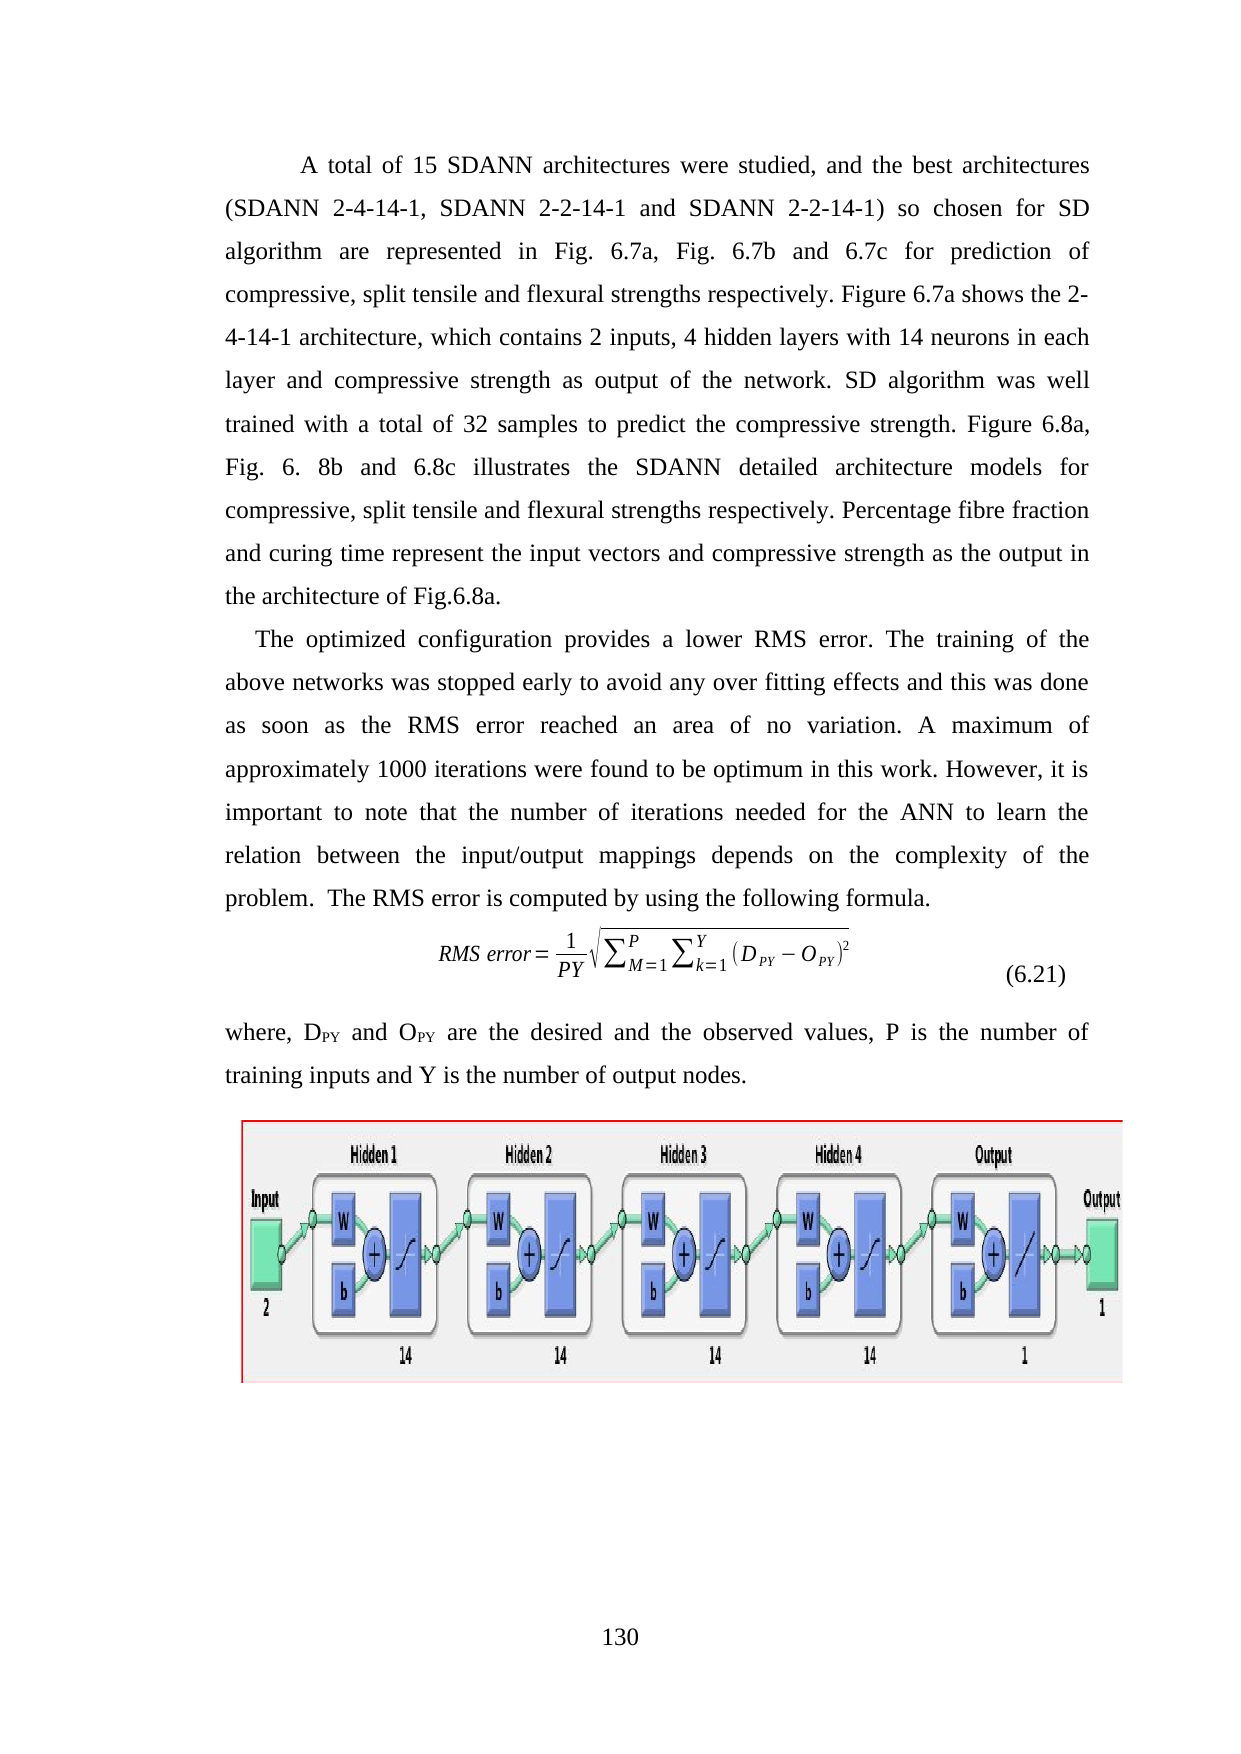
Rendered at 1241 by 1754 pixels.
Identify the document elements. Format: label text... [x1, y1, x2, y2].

text where, DPY and OPY are the desired and the observed values, P is the number of training inputs and Y is the number of output nodes. [225, 1017, 1090, 1088]
picture [241, 1120, 1123, 1382]
text (6.21) [225, 926, 1090, 988]
text A total of 15 SDANN architectures were studied, and the best architectures (SDANN 2-4-14-1, SDANN 2-2-14-1 and SDANN 2-2-14-1) so chosen for SD algorithm are represented in Fig. 6.7a, Fig. 6.7b and 6.7c for prediction of compressive, split tensile and flexural strengths respectively. Figure 6.7a shows the 2-4-14-1 architecture, which contains 2 inputs, 4 hidden layers with 14 neurons in each layer and compressive strength as output of the network. SD algorithm was well trained with a total of 32 samples to predict the compressive strength. Figure 6.8a, Fig. 6. 8b and 6.8c illustrates the SDANN detailed architecture models for compressive, split tensile and flexural strengths respectively. Percentage fibre fraction and curing time represent the input vectors and compressive strength as the output in the architecture of Fig.6.8a. [225, 150, 1090, 610]
text The optimized configuration provides a lower RMS error. The training of the above networks was stopped early to avoid any over fitting effects and this was done as soon as the RMS error reached an area of no variation. A maximum of approximately 1000 iterations were found to be optimum in this work. However, it is important to note that the number of iterations needed for the ANN to learn the relation between the input/output mappings depends on the complexity of the problem. The RMS error is computed by using the following formula. [225, 624, 1090, 912]
